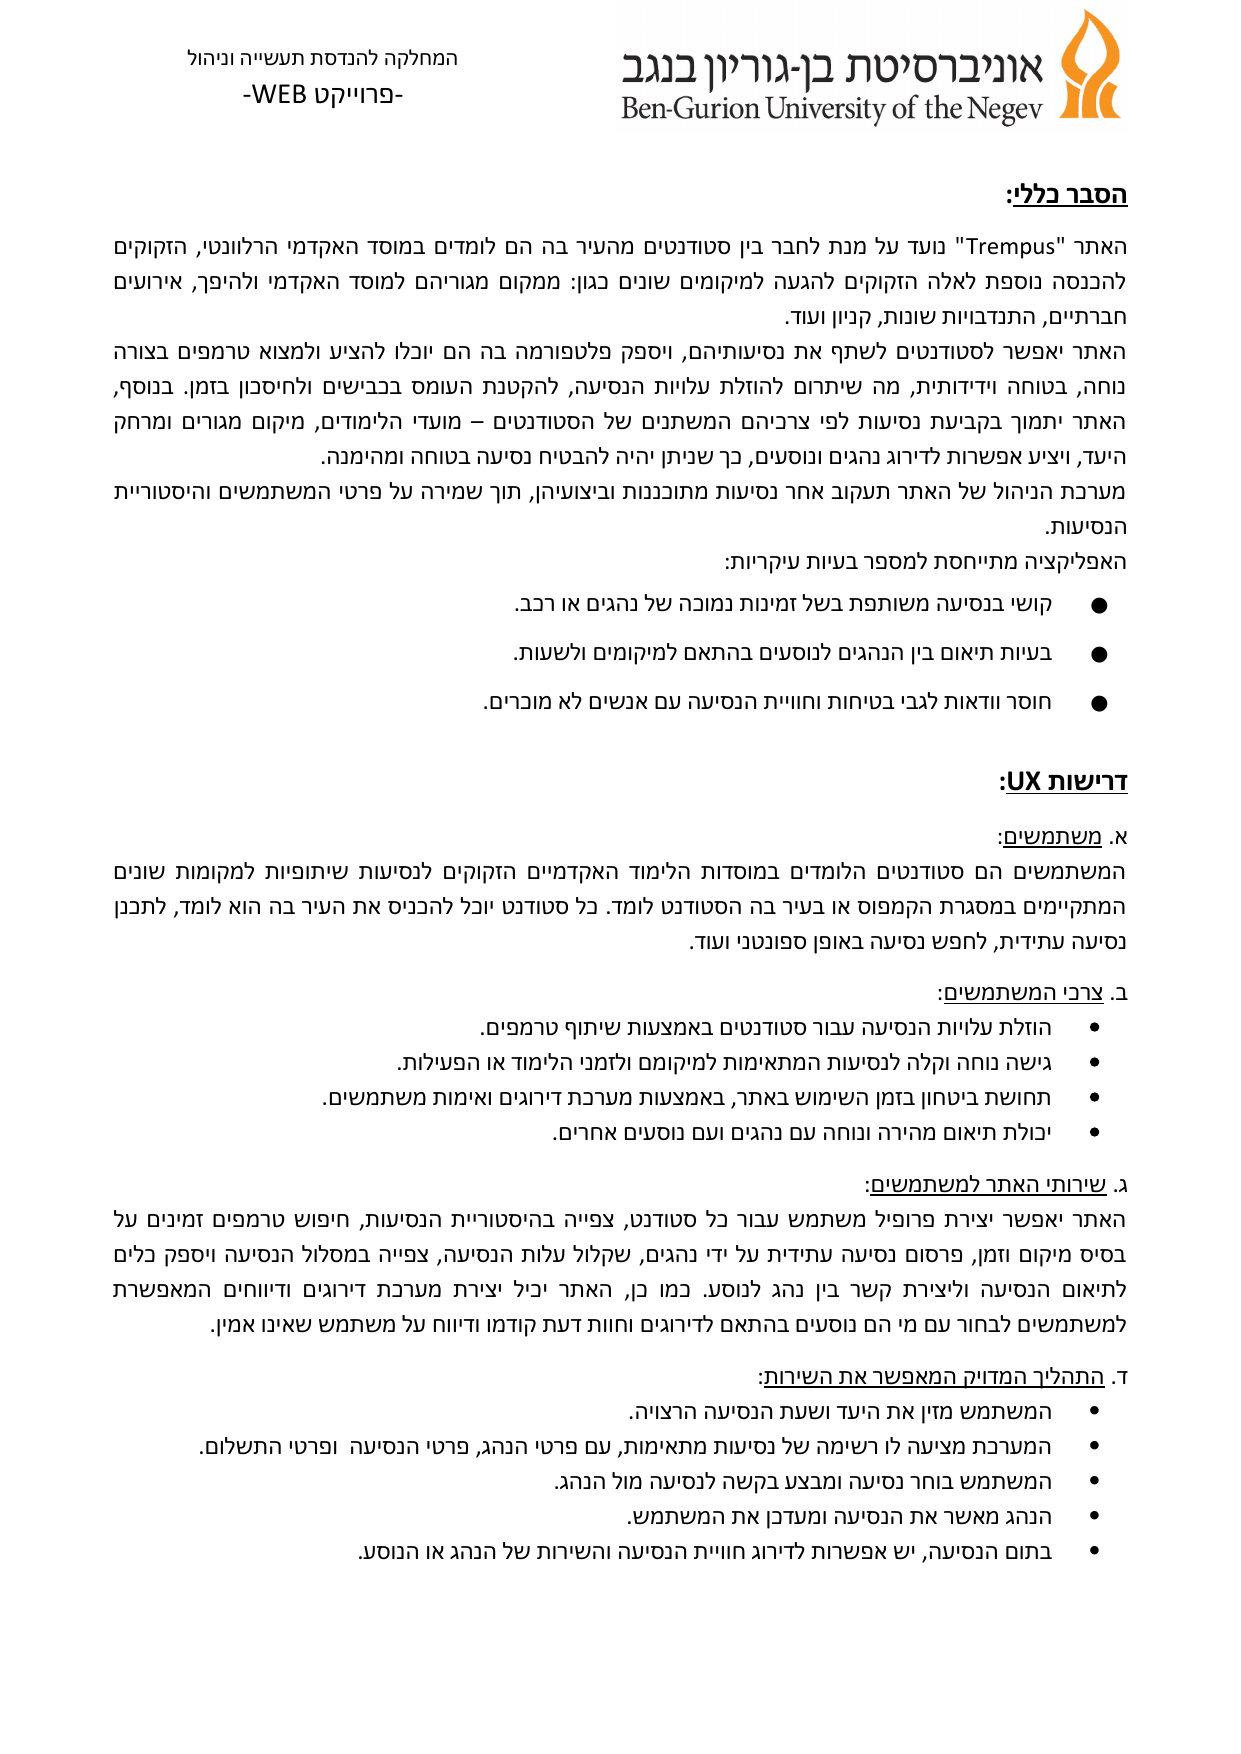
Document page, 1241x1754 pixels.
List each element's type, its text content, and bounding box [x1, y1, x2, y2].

text א. משתמשים: [112, 820, 1128, 850]
list המשתמש מזין את היעד ושעת הנסיעה הרצויה. [112, 1395, 1090, 1425]
list בתום הנסיעה, יש אפשרות לדירוג חוויית הנסיעה והשירות של הנהג או הנוסע. [112, 1535, 1090, 1565]
text האתר יאפשר יצירת פרופיל משתמש עבור כל סטודנט, צפייה בהיסטוריית הנסיעות, חיפוש טרמפים זמינים על בסיס מיקום וזמן, פרסום נסיעה עתידית על ידי נהגים, שקלול עלות הנסיעה, צפייה במסלול הנסיעה ויספק כלים לתיאום הנסיעה וליצירת קשר בין נהג לנוסע. כמו כן, האתר יכיל יצירת מערכת דירוגים ודיווחים המאפשרת למשתמשים לבחור עם מי הם נוסעים בהתאם לדירוגים וחוות דעת קודמו ודיווח על משתמש שאינו אמין. [112, 1203, 1128, 1339]
list בעיות תיאום בין הנהגים לנוסעים בהתאם למיקומים ולשעות. [112, 629, 1090, 672]
list הנהג מאשר את הנסיעה ומעדכן את המשתמש. [112, 1500, 1090, 1530]
list יכולת תיאום מהירה ונוחה עם נהגים ועם נוסעים אחרים. [112, 1117, 1090, 1147]
picture [615, 0, 1128, 132]
list המשתמש בוחר נסיעה ומבצע בקשה לנסיעה מול הנהג. [112, 1465, 1090, 1495]
list תחושת ביטחון בזמן השימוש באתר, באמצעות מערכת דירוגים ואימות משתמשים. [112, 1082, 1090, 1112]
text ד. התהליך המדויק המאפשר את השירות: [112, 1360, 1128, 1390]
list חוסר וודאות לגבי בטיחות וחוויית הנסיעה עם אנשים לא מוכרים. [112, 678, 1090, 721]
text האפליקציה מתייחסת למספר בעיות עיקריות: [112, 545, 1128, 576]
text הסבר כללי: [112, 175, 1128, 211]
text דרישות UX: [112, 762, 1128, 798]
list גישה נוחה וקלה לנסיעות המתאימות למיקומם ולזמני הלימוד או הפעילות. [112, 1047, 1090, 1077]
list המערכת מציעה לו רשימה של נסיעות מתאימות, עם פרטי הנהג, פרטי הנסיעה ופרטי התשלום. [112, 1430, 1090, 1460]
text מערכת הניהול של האתר תעקוב אחר נסיעות מתוכננות וביצועיהן, תוך שמירה על פרטי המשתמשים והיסטוריית הנסיעות. [112, 475, 1128, 541]
text האתר יאפשר לסטודנטים לשתף את נסיעותיהם, ויספק פלטפורמה בה הם יוכלו להציע ולמצוא טרמפים בצורה נוחה, בטוחה וידידותית, מה שיתרום להוזלת עלויות הנסיעה, להקטנת העומס בכבישים ולחיסכון בזמן. בנוסף, האתר יתמוך בקביעת נסיעות לפי צרכיהם המשתנים של הסטודנטים – מועדי הלימודים, מיקום מגורים ומרחק היעד, ויציע אפשרות לדירוג נהגים ונוסעים, כך שניתן יהיה להבטיח נסיעה בטוחה ומהימנה. [112, 335, 1128, 471]
text המשתמשים הם סטודנטים הלומדים במוסדות הלימוד האקדמיים הזקוקים לנסיעות שיתופיות למקומות שונים המתקיימים במסגרת הקמפוס או בעיר בה הסטודנט לומד. כל סטודנט יוכל להכניס את העיר בה הוא לומד, לתכנן נסיעה עתידית, לחפש נסיעה באופן ספונטני ועוד. [112, 855, 1128, 955]
list קושי בנסיעה משותפת בשל זמינות נמוכה של נהגים או רכב. [112, 580, 1090, 623]
text ג. שירותי האתר למשתמשים: [112, 1168, 1128, 1199]
text ב. צרכי המשתמשים: [112, 977, 1128, 1007]
list הוזלת עלויות הנסיעה עבור סטודנטים באמצעות שיתוף טרמפים. [112, 1012, 1090, 1042]
text האתר "Trempus" נועד על מנת לחבר בין סטודנטים מהעיר בה הם לומדים במוסד האקדמי הרלוונטי, הזקוקים להכנסה נוספת לאלה הזקוקים להגעה למיקומים שונים כגון: ממקום מגוריהם למוסד האקדמי ולהיפך, אירועים חברתיים, התנדבויות שונות, קניון ועוד. [112, 230, 1128, 331]
